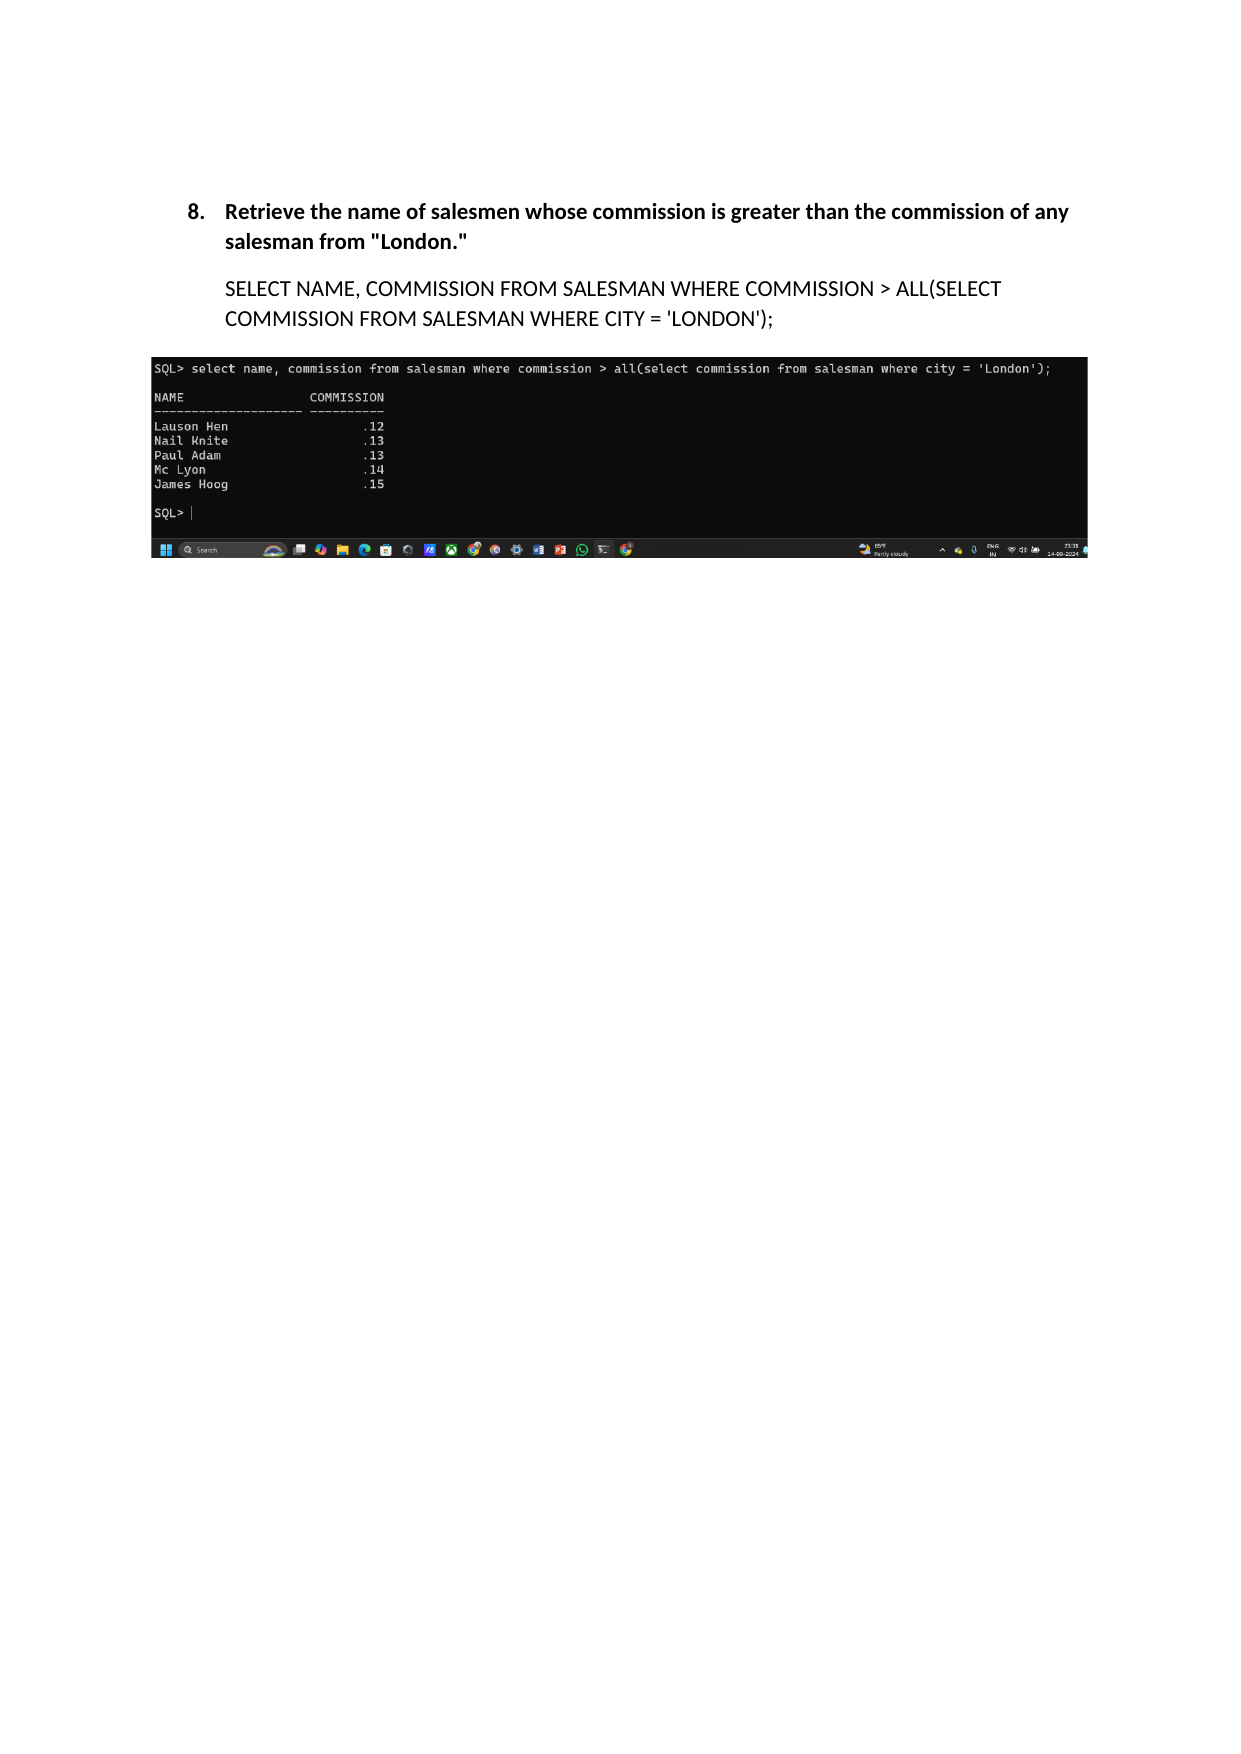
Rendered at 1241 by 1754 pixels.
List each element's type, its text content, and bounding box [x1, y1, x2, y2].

picture [150, 357, 1087, 558]
list Retrieve the name of salesmen whose commission is greater than the commission of any salesman from "London." [187, 197, 1090, 255]
text SELECT NAME, COMMISSION FROM SALESMAN WHERE COMMISSION > ALL(SELECT COMMISSION FROM SALESMAN WHERE CITY = 'LONDON'); [225, 274, 1090, 332]
